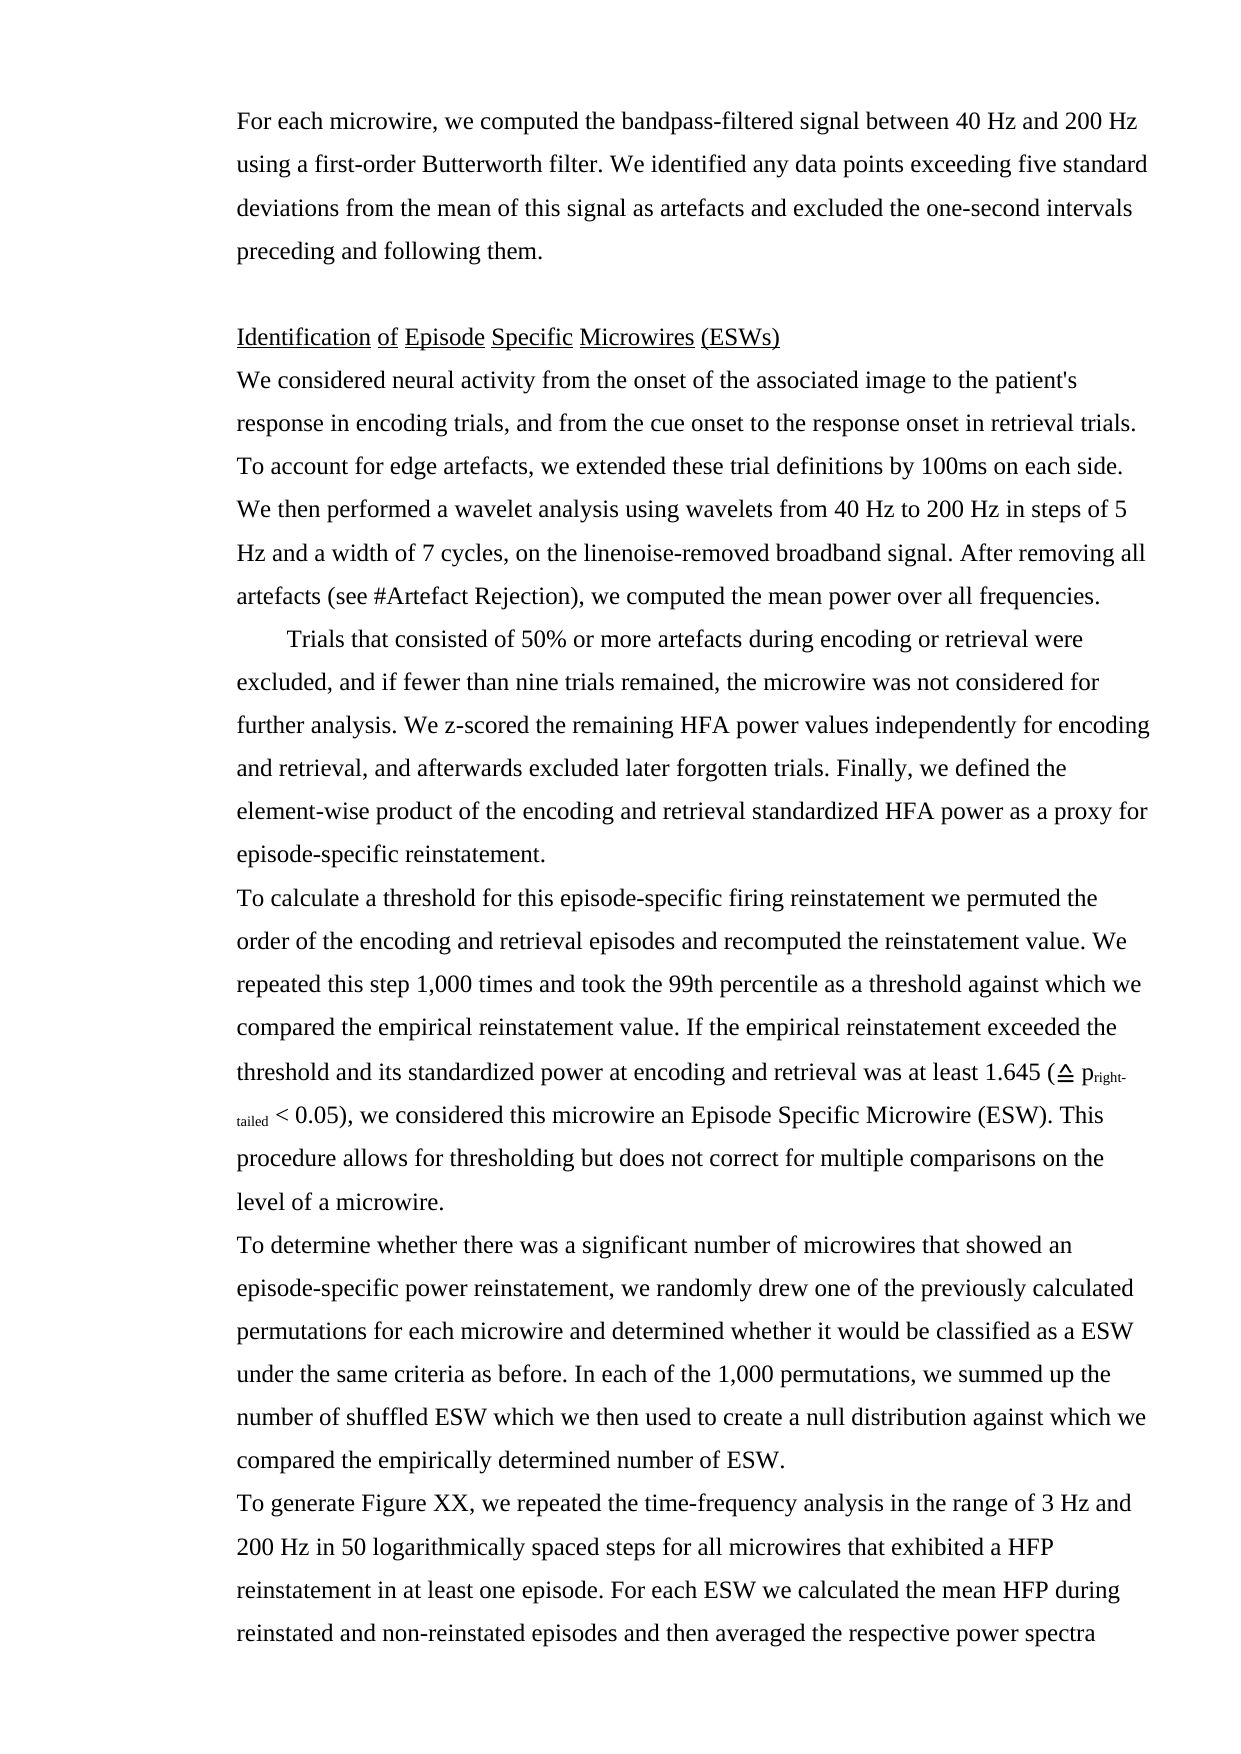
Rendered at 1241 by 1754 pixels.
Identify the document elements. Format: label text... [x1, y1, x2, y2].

text We considered neural activity from the onset of the associated image to the patient's response in encoding trials, and from the cue onset to the response onset in retrieval trials. To account for edge artefacts, we extended these trial definitions by 100ms on each side. We then performed a wavelet analysis using wavelets from 40 Hz to 200 Hz in steps of 5 Hz and a width of 7 cycles, on the linenoise-removed broadband signal. After removing all artefacts (see #Artefact Rejection), we computed the mean power over all frequencies. [236, 365, 1152, 609]
text Trials that consisted of 50% or more artefacts during encoding or retrieval were excluded, and if fewer than nine trials remained, the microwire was not considered for further analysis. We z-scored the remaining HFA power values independently for encoding and retrieval, and afterwards excluded later forgotten trials. Finally, we defined the element-wise product of the encoding and retrieval standardized HFA power as a proxy for episode-specific reinstatement. [236, 624, 1152, 868]
text To determine whether there was a significant number of microwires that showed an episode-specific power reinstatement, we randomly drew one of the previously calculated permutations for each microwire and determined whether it would be classified as a ESW under the same criteria as before. In each of the 1,000 permutations, we summed up the number of shuffled ESW which we then used to create a null distribution against which we compared the empirically determined number of ESW. [236, 1230, 1152, 1474]
text To calculate a threshold for this episode-specific firing reinstatement we permuted the order of the encoding and retrieval episodes and recomputed the reinstatement value. We repeated this step 1,000 times and took the 99th percentile as a threshold against which we compared the empirical reinstatement value. If the empirical reinstatement exceeded the threshold and its standardized power at encoding and retrieval was at least 1.645 (≙ pright-tailed < 0.05), we considered this microwire an Episode Specific Microwire (ESW). This procedure allows for thresholding but does not correct for multiple comparisons on the level of a microwire. [236, 883, 1152, 1215]
subtitle Identification of Episode Specific Microwires (ESWs) [236, 322, 1152, 351]
text For each microwire, we computed the bandpass-filtered signal between 40 Hz and 200 Hz using a first-order Butterworth filter. We identified any data points exceeding five standard deviations from the mean of this signal as artefacts and excluded the one-second intervals preceding and following them. [236, 106, 1152, 264]
